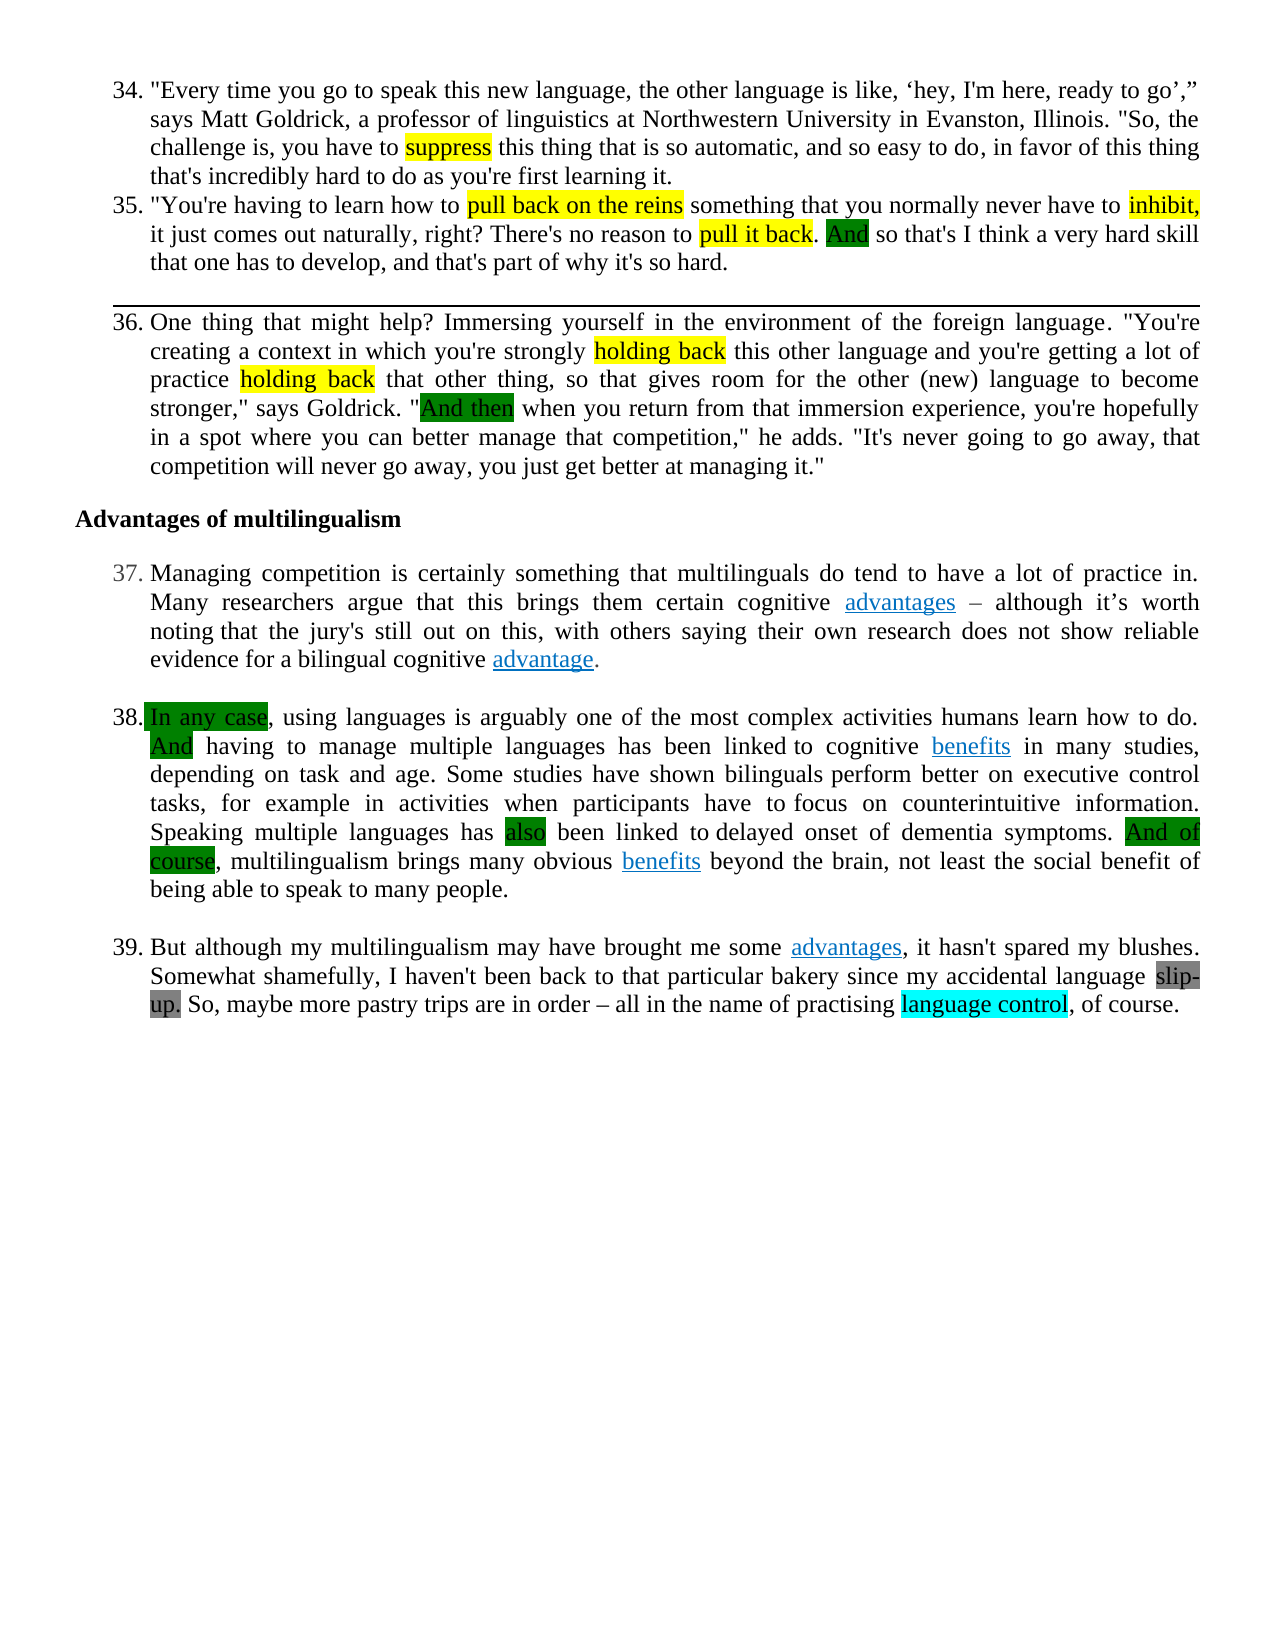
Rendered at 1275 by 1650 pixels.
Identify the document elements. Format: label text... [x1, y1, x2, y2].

list "Every time you go to speak this new language, the other language is like, ‘hey, I'm here, ready to go’,” says Matt Goldrick, a professor of linguistics at Northwestern University in Evanston, Illinois. "So, the challenge is, you have to suppress this thing that is so automatic, and so easy to do, in favor of this thing that's incredibly hard to do as you're first learning it. [112, 75, 1200, 190]
list But although my multilingualism may have brought me some advantages, it hasn't spared my blushes. Somewhat shamefully, I haven't been back to that particular bakery since my accidental language slip-up. So, maybe more pastry trips are in order – all in the name of practising language control, of course. [112, 932, 1200, 1018]
list Managing competition is certainly something that multilinguals do tend to have a lot of practice in. Many researchers argue that this brings them certain cognitive advantages – although it’s worth noting that the jury's still out on this, with others saying their own research does not show reliable evidence for a bilingual cognitive advantage. [112, 558, 1200, 673]
list "You're having to learn how to pull back on the reins something that you normally never have to inhibit, it just comes out naturally, right? There's no reason to pull it back. And so that's I think a very hard skill that one has to develop, and that's part of why it's so hard. [112, 190, 1200, 307]
list One thing that might help? Immersing yourself in the environment of the foreign language. "You're creating a context in which you're strongly holding back this other language and you're getting a lot of practice holding back that other thing, so that gives room for the other (new) language to become stronger," says Goldrick. "And then when you return from that immersion experience, you're hopefully in a spot where you can better manage that competition," he adds. "It's never going to go away, that competition will never go away, you just get better at managing it." [112, 307, 1200, 479]
text Advantages of multilingualism [75, 504, 1200, 533]
list In any case, using languages is arguably one of the most complex activities humans learn how to do. And having to manage multiple languages has been linked to cognitive benefits in many studies, depending on task and age. Some studies have shown bilinguals perform better on executive control tasks, for example in activities when participants have to focus on counterintuitive information. Speaking multiple languages has also been linked to delayed onset of dementia symptoms. And of course, multilingualism brings many obvious benefits beyond the brain, not least the social benefit of being able to speak to many people. [112, 702, 1200, 903]
